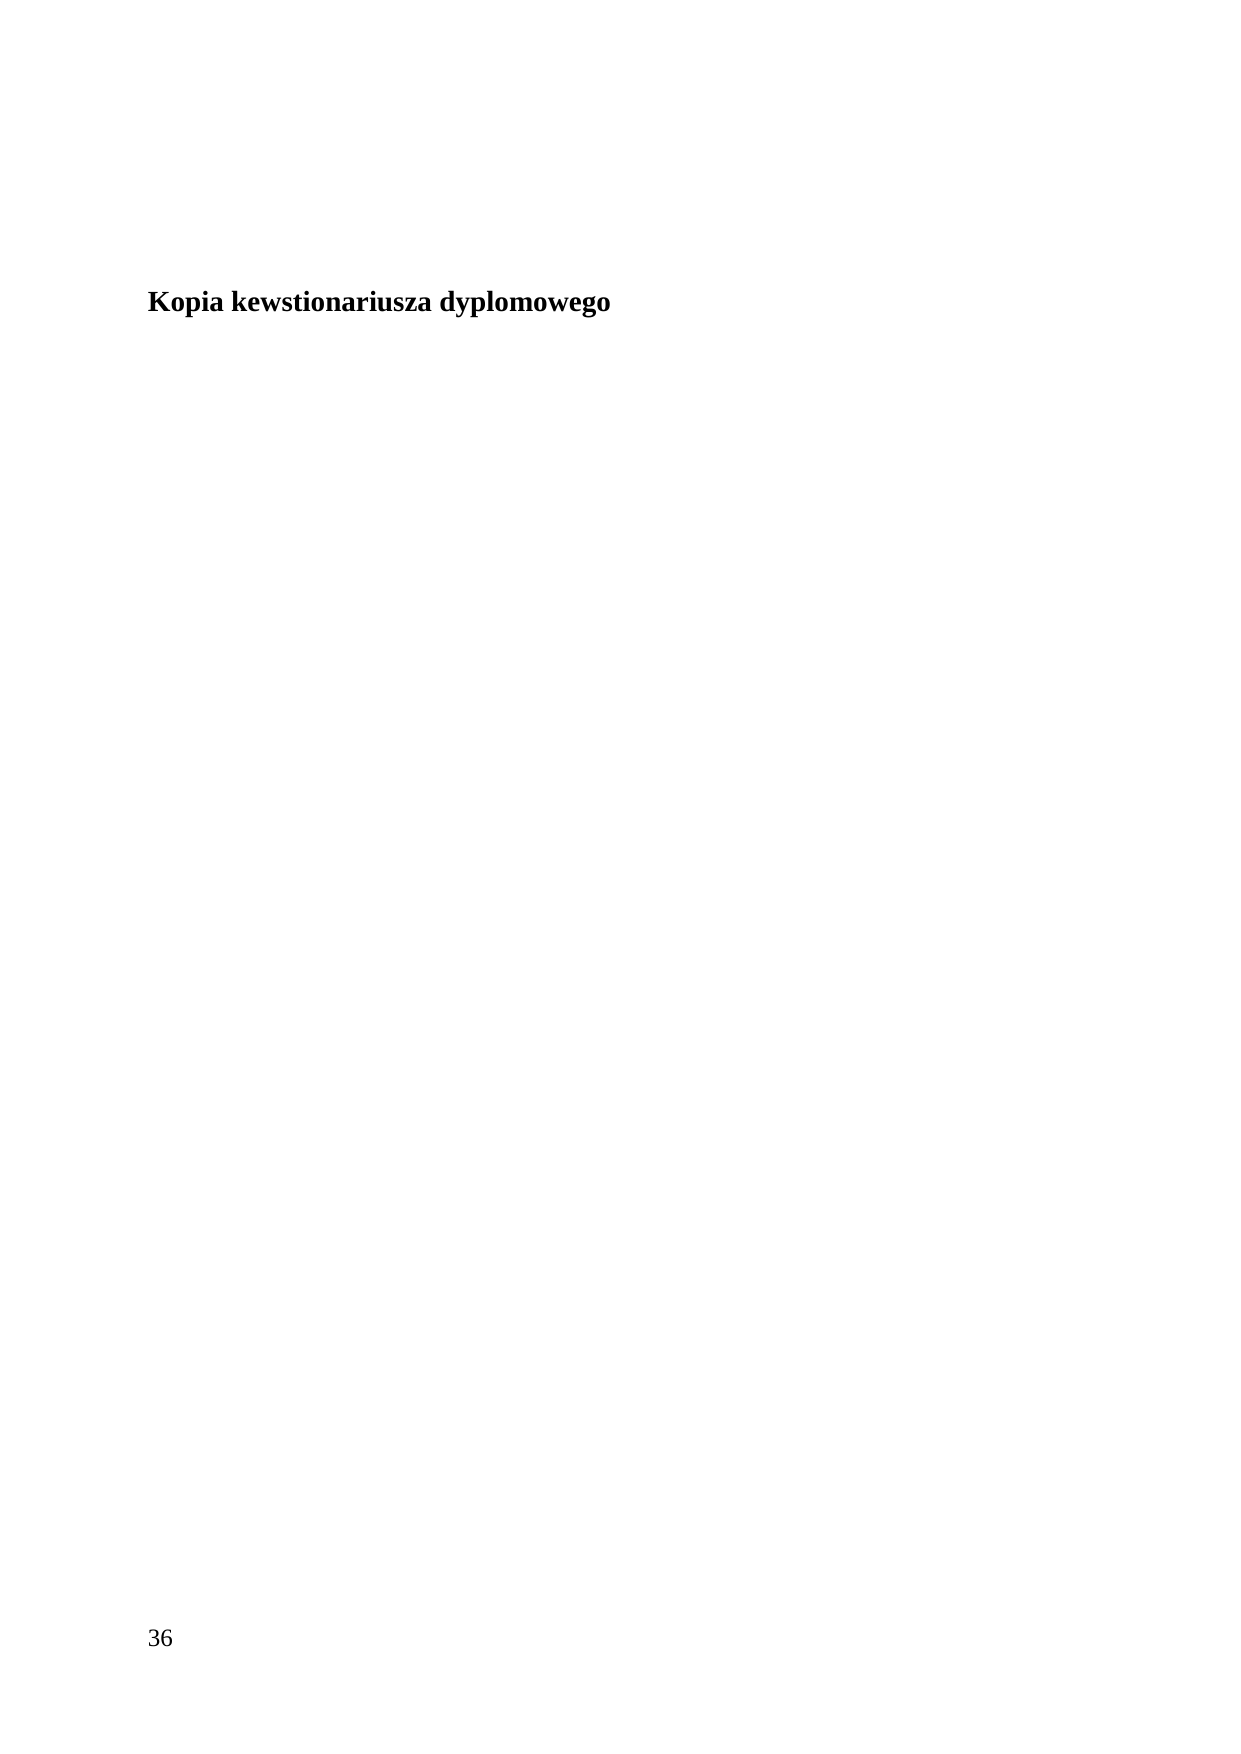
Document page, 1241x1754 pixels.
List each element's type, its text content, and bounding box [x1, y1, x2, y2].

subtitle Kopia kewstionariusza dyplomowego [148, 284, 1063, 318]
